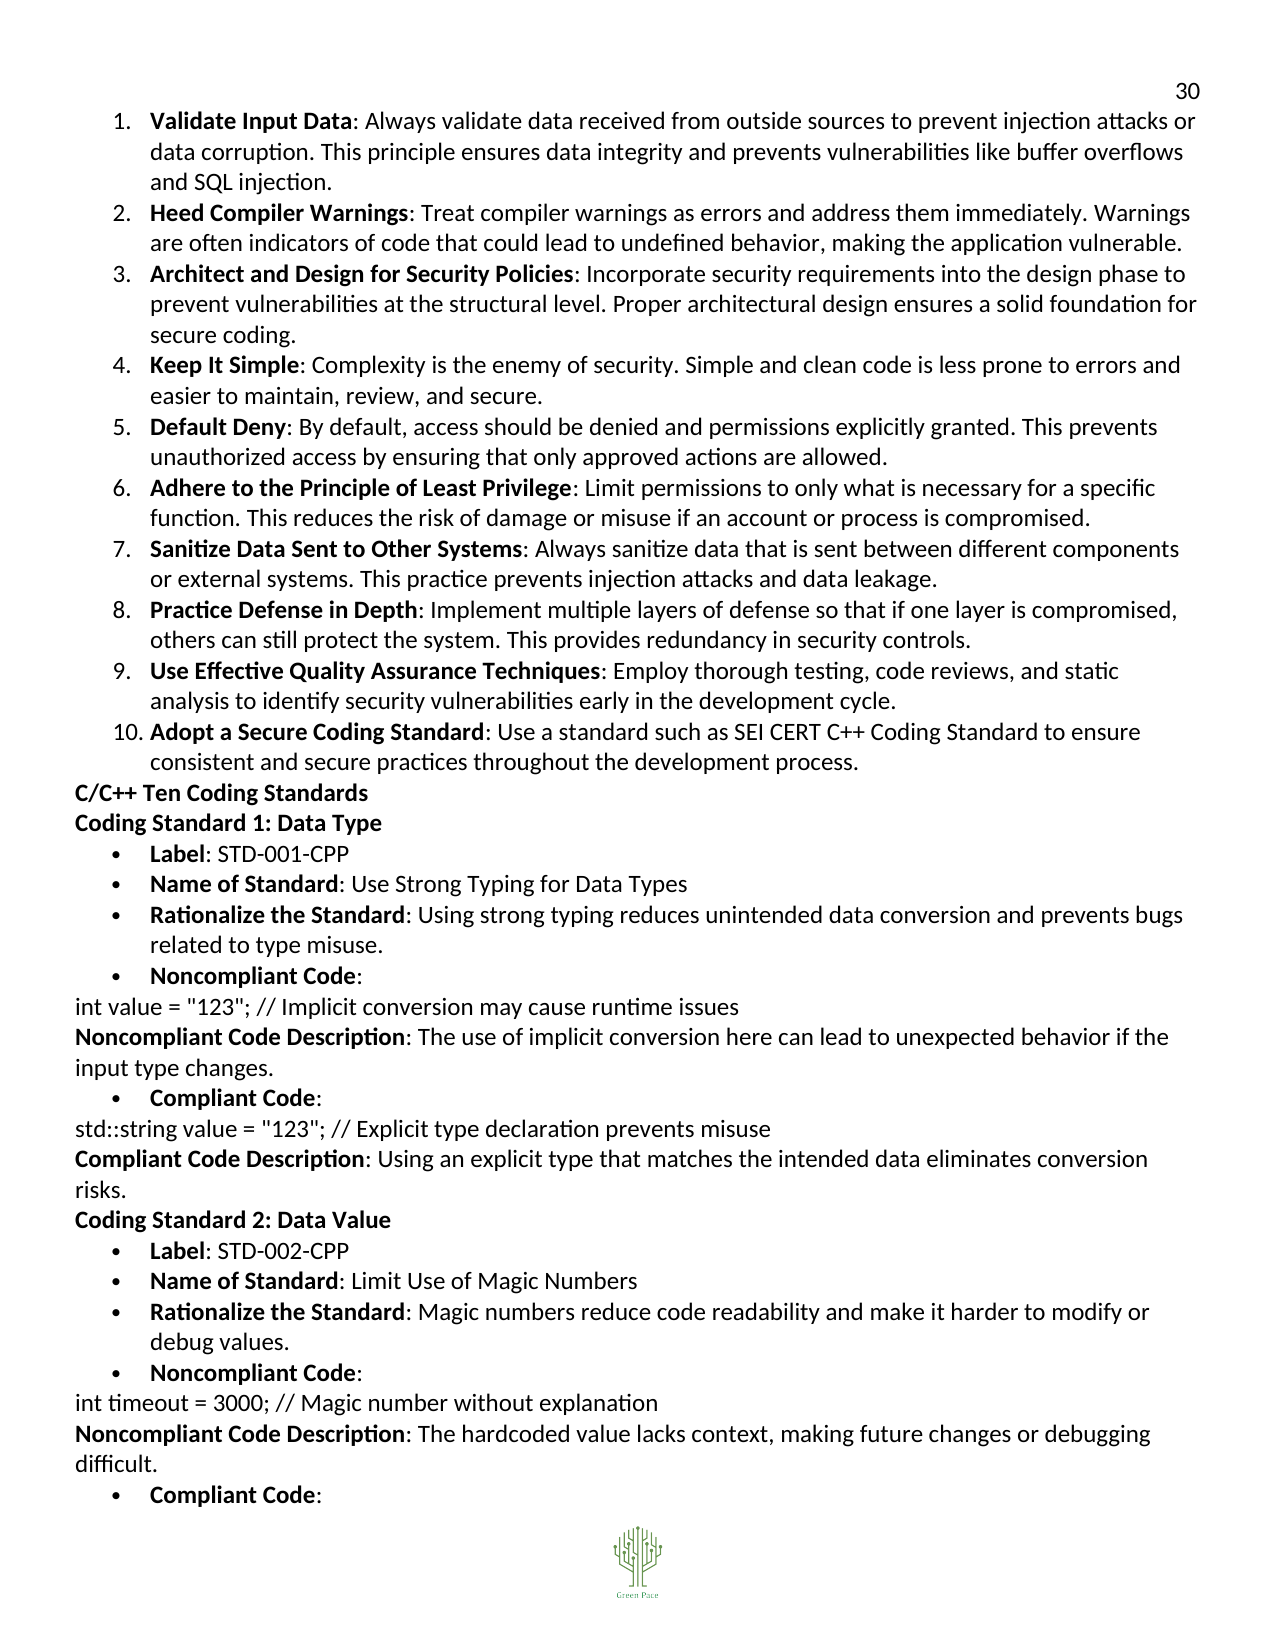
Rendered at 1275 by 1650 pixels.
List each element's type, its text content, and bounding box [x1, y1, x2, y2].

text Coding Standard 2: Data Value [75, 1204, 1200, 1235]
text int value = "123"; // Implicit conversion may cause runtime issues [75, 991, 1200, 1021]
text std::string value = "123"; // Explicit type declaration prevents misuse [75, 1113, 1200, 1143]
list Default Deny: By default, access should be denied and permissions explicitly granted. This prevents unauthorized access by ensuring that only approved actions are allowed. [112, 411, 1200, 472]
list Validate Input Data: Always validate data received from outside sources to prevent injection attacks or data corruption. This principle ensures data integrity and prevents vulnerabilities like buffer overflows and SQL injection. [112, 106, 1200, 197]
list Rationalize the Standard: Magic numbers reduce code readability and make it harder to modify or debug values. [112, 1296, 1200, 1357]
text Noncompliant Code Description: The use of implicit conversion here can lead to unexpected behavior if the input type changes. [75, 1021, 1200, 1082]
text Noncompliant Code Description: The hardcoded value lacks context, making future changes or debugging difficult. [75, 1418, 1200, 1479]
list Rationalize the Standard: Using strong typing reduces unintended data conversion and prevents bugs related to type misuse. [112, 899, 1200, 960]
list Noncompliant Code: [112, 960, 1200, 991]
text int timeout = 3000; // Magic number without explanation [75, 1387, 1200, 1418]
list Label: STD-002-CPP [112, 1235, 1200, 1265]
list Heed Compiler Warnings: Treat compiler warnings as errors and address them immediately. Warnings are often indicators of code that could lead to undefined behavior, making the application vulnerable. [112, 197, 1200, 258]
list Name of Standard: Use Strong Typing for Data Types [112, 868, 1200, 899]
list Use Effective Quality Assurance Techniques: Employ thorough testing, code reviews, and static analysis to identify security vulnerabilities early in the development cycle. [112, 655, 1200, 716]
list Sanitize Data Sent to Other Systems: Always sanitize data that is sent between different components or external systems. This practice prevents injection attacks and data leakage. [112, 533, 1200, 594]
list Name of Standard: Limit Use of Magic Numbers [112, 1265, 1200, 1296]
text Coding Standard 1: Data Type [75, 807, 1200, 838]
list Keep It Simple: Complexity is the enemy of security. Simple and clean code is less prone to errors and easier to maintain, review, and secure. [112, 350, 1200, 411]
list Compliant Code: [112, 1082, 1200, 1113]
picture [605, 1521, 670, 1606]
text C/C++ Ten Coding Standards [75, 777, 1200, 807]
list Architect and Design for Security Policies: Incorporate security requirements into the design phase to prevent vulnerabilities at the structural level. Proper architectural design ensures a solid foundation for secure coding. [112, 258, 1200, 350]
list Noncompliant Code: [112, 1357, 1200, 1387]
list Compliant Code: [112, 1479, 1200, 1509]
list Adopt a Secure Coding Standard: Use a standard such as SEI CERT C++ Coding Standard to ensure consistent and secure practices throughout the development process. [112, 716, 1200, 777]
list Practice Defense in Depth: Implement multiple layers of defense so that if one layer is compromised, others can still protect the system. This provides redundancy in security controls. [112, 594, 1200, 655]
list Label: STD-001-CPP [112, 838, 1200, 868]
list Adhere to the Principle of Least Privilege: Limit permissions to only what is necessary for a specific function. This reduces the risk of damage or misuse if an account or process is compromised. [112, 472, 1200, 533]
text Compliant Code Description: Using an explicit type that matches the intended data eliminates conversion risks. [75, 1143, 1200, 1204]
